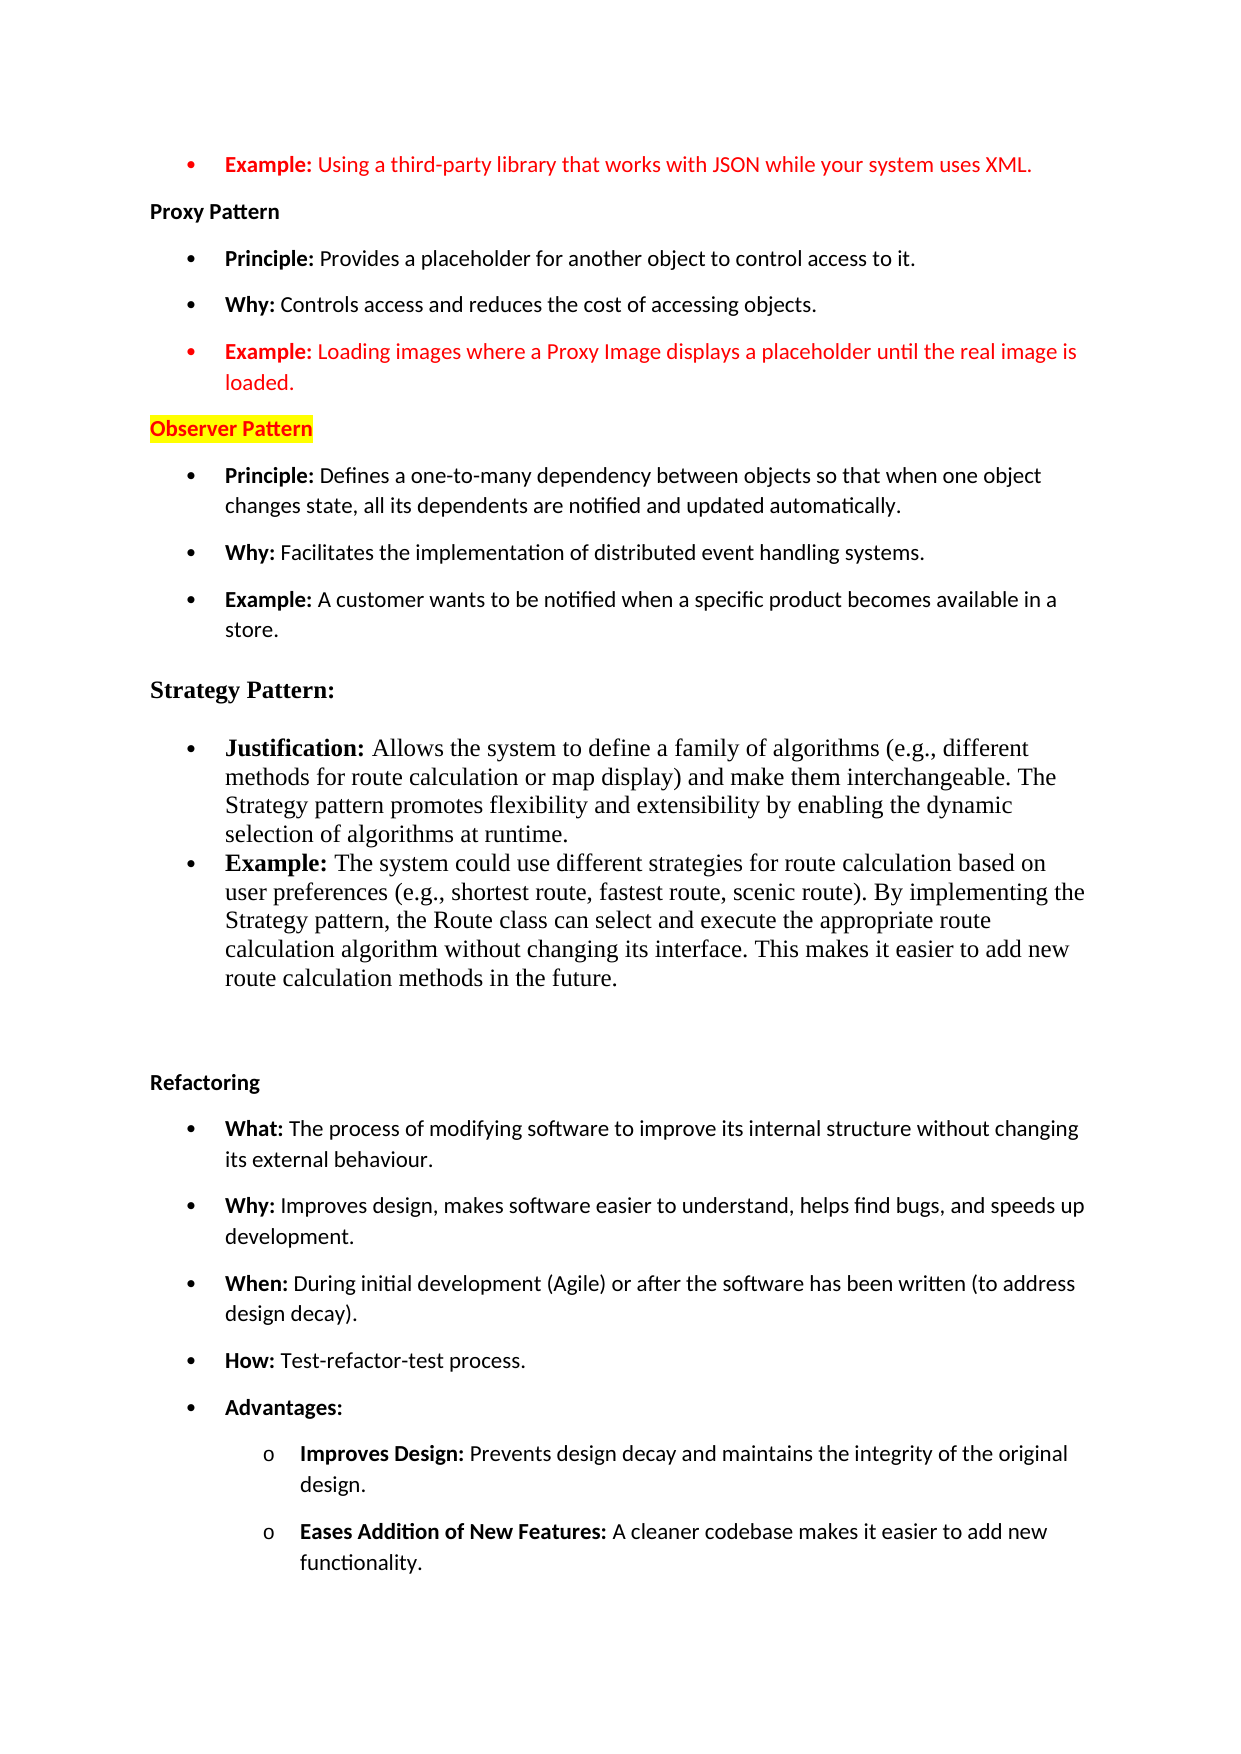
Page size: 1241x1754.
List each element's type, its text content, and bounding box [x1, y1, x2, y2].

list Why: Controls access and reduces the cost of accessing objects. [187, 291, 1090, 319]
list Why: Facilitates the implementation of distributed event handling systems. [187, 538, 1090, 567]
text Strategy Pattern: [150, 675, 1090, 704]
list Principle: Provides a placeholder for another object to control access to it. [187, 244, 1090, 272]
list What: The process of modifying software to improve its internal structure without changing its external behaviour. [187, 1114, 1090, 1173]
list Eases Addition of New Features: A cleaner codebase makes it easier to add new functionality. [262, 1517, 1090, 1576]
list When: During initial development (Agile) or after the software has been written (to address design decay). [187, 1269, 1090, 1327]
list Principle: Defines a one-to-many dependency between objects so that when one object changes state, all its dependents are notified and updated automatically. [187, 461, 1090, 520]
list Improves Design: Prevents design decay and maintains the integrity of the original design. [262, 1439, 1090, 1498]
list Advantages: [187, 1393, 1090, 1421]
text Refactoring [150, 1068, 1090, 1096]
list How: Test-refactor-test process. [187, 1346, 1090, 1374]
text Observer Pattern [150, 414, 1090, 443]
list Why: Improves design, makes software easier to understand, helps find bugs, and speeds up development. [187, 1192, 1090, 1250]
list Justification: Allows the system to define a family of algorithms (e.g., different methods for route calculation or map display) and make them interchangeable. The Strategy pattern promotes flexibility and extensibility by enabling the dynamic selection of algorithms at runtime. [187, 733, 1090, 848]
list Example: A customer wants to be notified when a specific product becomes available in a store. [187, 585, 1090, 644]
list Example: Using a third-party library that works with JSON while your system uses XML. [187, 150, 1090, 178]
list Example: The system could use different strategies for route calculation based on user preferences (e.g., shortest route, fastest route, scenic route). By implementing the Strategy pattern, the Route class can select and execute the appropriate route calculation algorithm without changing its interface. This makes it easier to add new route calculation methods in the future. [187, 848, 1090, 992]
text Proxy Pattern [150, 197, 1090, 225]
list Example: Loading images where a Proxy Image displays a placeholder until the real image is loaded. [187, 337, 1090, 396]
